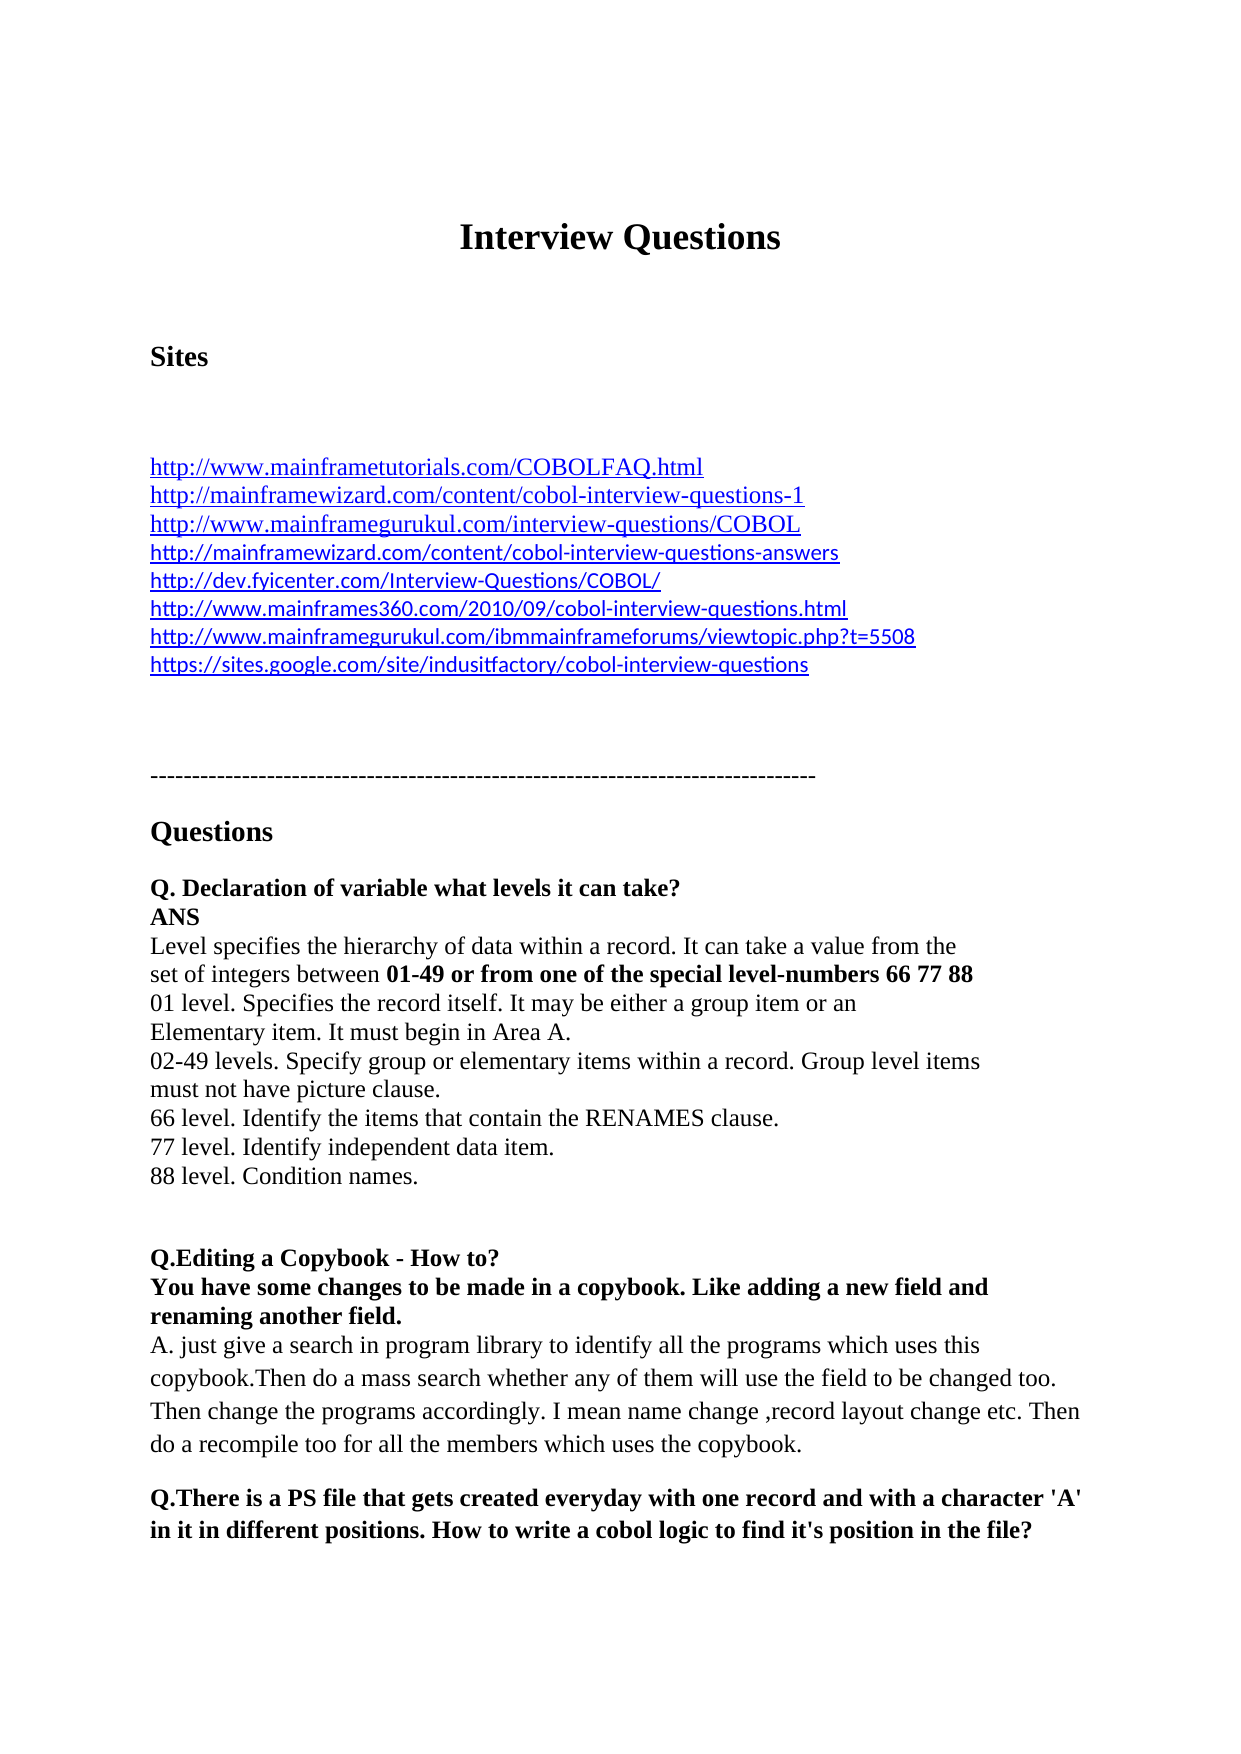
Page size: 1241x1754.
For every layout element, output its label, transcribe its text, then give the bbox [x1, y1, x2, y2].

text 77 level. Identify independent data item. [150, 1132, 1090, 1161]
text You have some changes to be made in a copybook. Like adding a new field and renaming another field. [150, 1272, 1090, 1330]
text 02-49 levels. Specify group or elementary items within a record. Group level items [150, 1046, 1090, 1074]
text Q.There is a PS file that gets created everyday with one record and with a character 'A' in it in different positions. How to write a cobol logic to find it's position in the file? [150, 1483, 1090, 1544]
text https://sites.google.com/site/indusitfactory/cobol-interview-questions [150, 650, 1090, 678]
text http://mainframewizard.com/content/cobol-interview-questions-answers [150, 538, 1090, 566]
text http://www.mainframetutorials.com/COBOLFAQ.html [150, 452, 1090, 481]
text 88 level. Condition names. [150, 1161, 1090, 1189]
text Sites [150, 339, 1090, 372]
text http://www.mainframegurukul.com/interview-questions/COBOL [150, 509, 1090, 538]
text Q. Declaration of variable what levels it can take? [150, 873, 1090, 902]
text -------------------------------------------------------------------------------- [150, 760, 1090, 789]
text ANS [150, 902, 1090, 931]
text must not have picture clause. [150, 1074, 1090, 1103]
text set of integers between 01-49 or from one of the special level-numbers 66 77 88 [150, 959, 1090, 988]
text http://mainframewizard.com/content/cobol-interview-questions-1 [150, 481, 1090, 509]
text http://www.mainframegurukul.com/ibmmainframeforums/viewtopic.php?t=5508 [150, 622, 1090, 650]
text A. just give a search in program library to identify all the programs which uses this copybook.Then do a mass search whether any of them will use the field to be changed too. Then change the programs accordingly. I mean name change ,record layout change etc. Then do a recompile too for all the members which uses the copybook. [150, 1330, 1090, 1457]
text Interview Questions [150, 214, 1090, 257]
text Questions [150, 814, 1090, 847]
text Level specifies the hierarchy of data within a record. It can take a value from the [150, 931, 1090, 959]
text http://dev.fyicenter.com/Interview-Questions/COBOL/ [150, 566, 1090, 594]
text Elementary item. It must begin in Area A. [150, 1017, 1090, 1046]
text Q.Editing a Copybook - How to? [150, 1243, 1090, 1272]
text 01 level. Specifies the record itself. It may be either a group item or an [150, 988, 1090, 1017]
text 66 level. Identify the items that contain the RENAMES clause. [150, 1103, 1090, 1132]
text http://www.mainframes360.com/2010/09/cobol-interview-questions.html [150, 594, 1090, 622]
